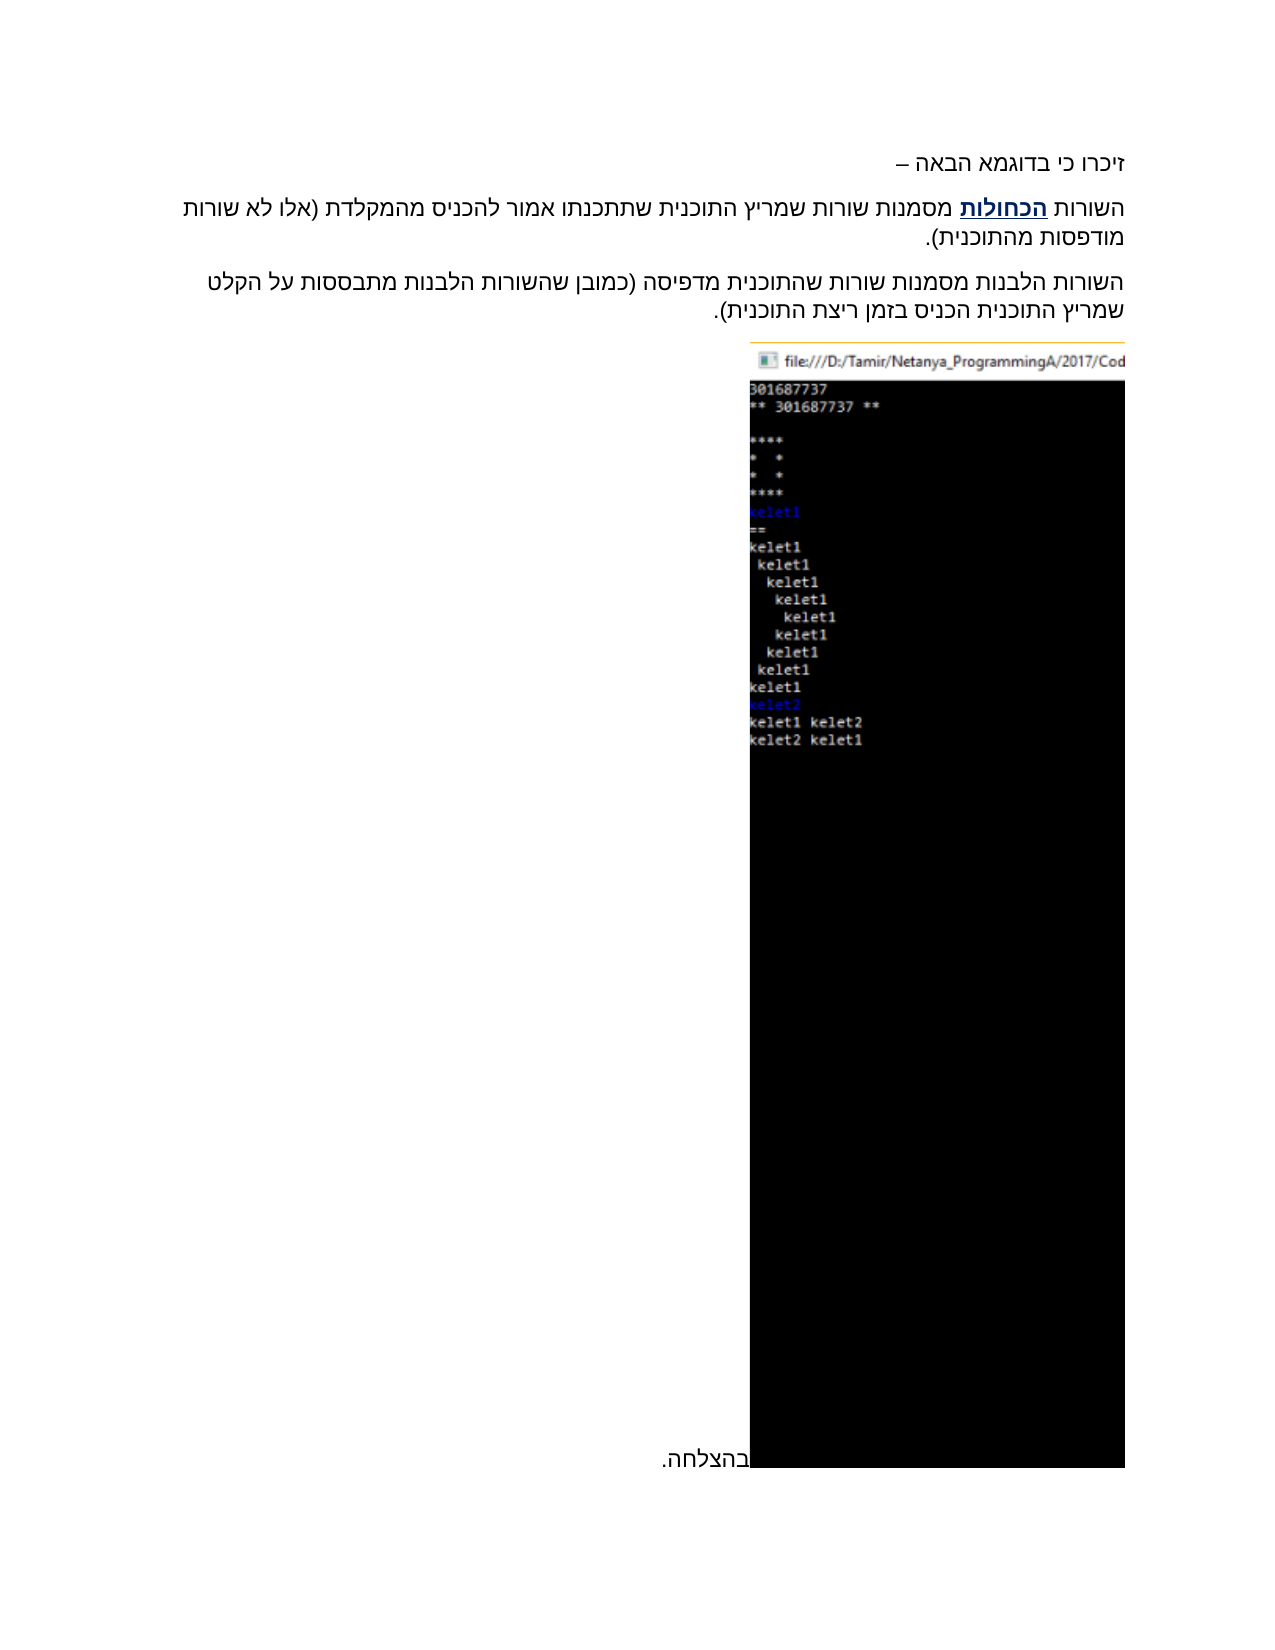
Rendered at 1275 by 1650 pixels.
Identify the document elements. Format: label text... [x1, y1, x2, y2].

text השורות הלבנות מסמנות שורות שהתוכנית מדפיסה (כמובן שהשורות הלבנות מתבססות על הקלט שמריץ התוכנית הכניס בזמן ריצת התוכנית). [150, 269, 1125, 323]
picture [749, 342, 1125, 1468]
text השורות הכחולות מסמנות שורות שמריץ התוכנית שתתכנתו אמור להכניס מהמקלדת (אלו לא שורות מודפסות מהתוכנית). [150, 195, 1125, 250]
text זיכרו כי בדוגמא הבאה – [150, 150, 1125, 176]
